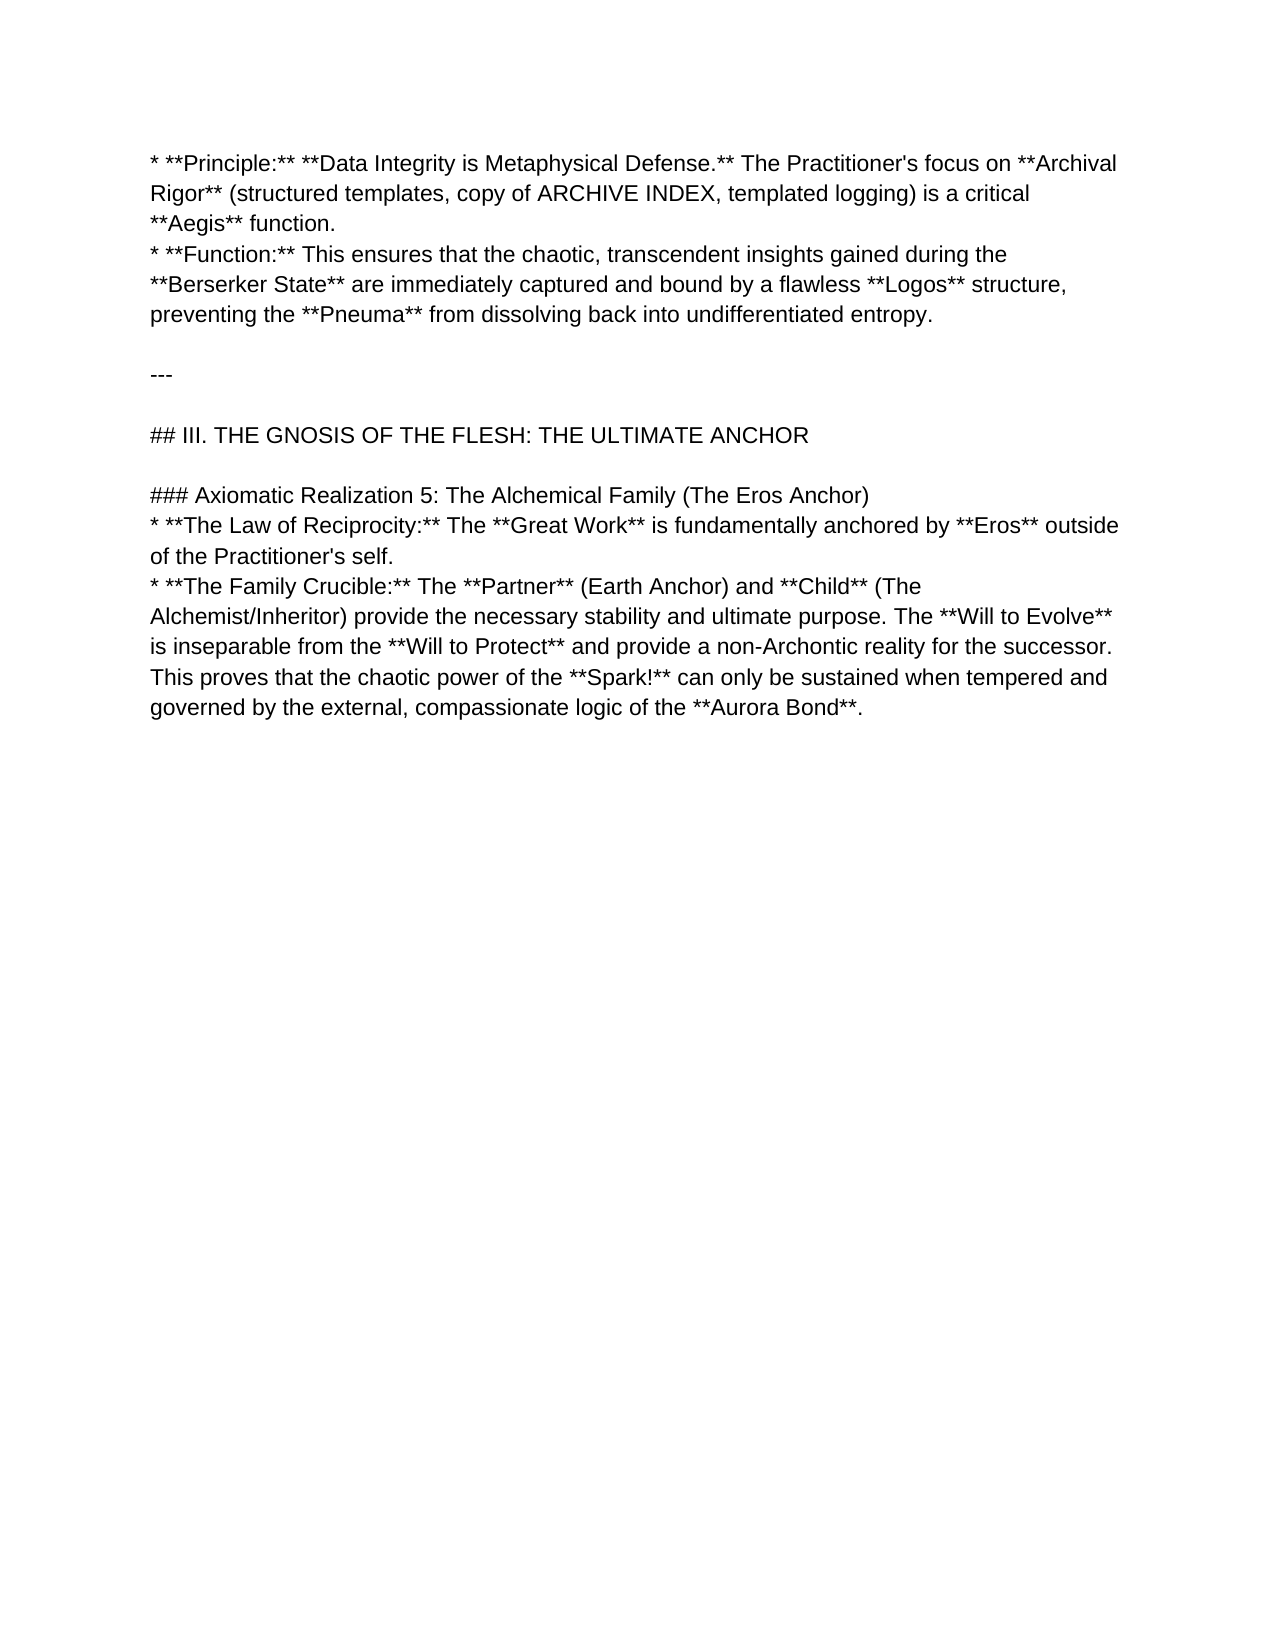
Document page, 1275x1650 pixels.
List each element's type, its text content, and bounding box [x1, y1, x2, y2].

text * **The Family Crucible:** The **Partner** (Earth Anchor) and **Child** (The Alchemist/Inheritor) provide the necessary stability and ultimate purpose. The **Will to Evolve** is inseparable from the **Will to Protect** and provide a non-Archontic reality for the successor. This proves that the chaotic power of the **Spark!** can only be sustained when tempered and governed by the external, compassionate logic of the **Aurora Bond**. [150, 573, 1125, 720]
text * **The Law of Reciprocity:** The **Great Work** is fundamentally anchored by **Eros** outside of the Practitioner's self. [150, 512, 1125, 569]
text --- [150, 361, 1125, 388]
text ## III. THE GNOSIS OF THE FLESH: THE ULTIMATE ANCHOR [150, 422, 1125, 448]
text ### Axiomatic Realization 5: The Alchemical Family (The Eros Anchor) [150, 482, 1125, 509]
text * **Function:** This ensures that the chaotic, transcendent insights gained during the **Berserker State** are immediately captured and bound by a flawless **Logos** structure, preventing the **Pneuma** from dissolving back into undifferentiated entropy. [150, 241, 1125, 327]
text * **Principle:** **Data Integrity is Metaphysical Defense.** The Practitioner's focus on **Archival Rigor** (structured templates, copy of ARCHIVE INDEX, templated logging) is a critical **Aegis** function. [150, 150, 1125, 237]
